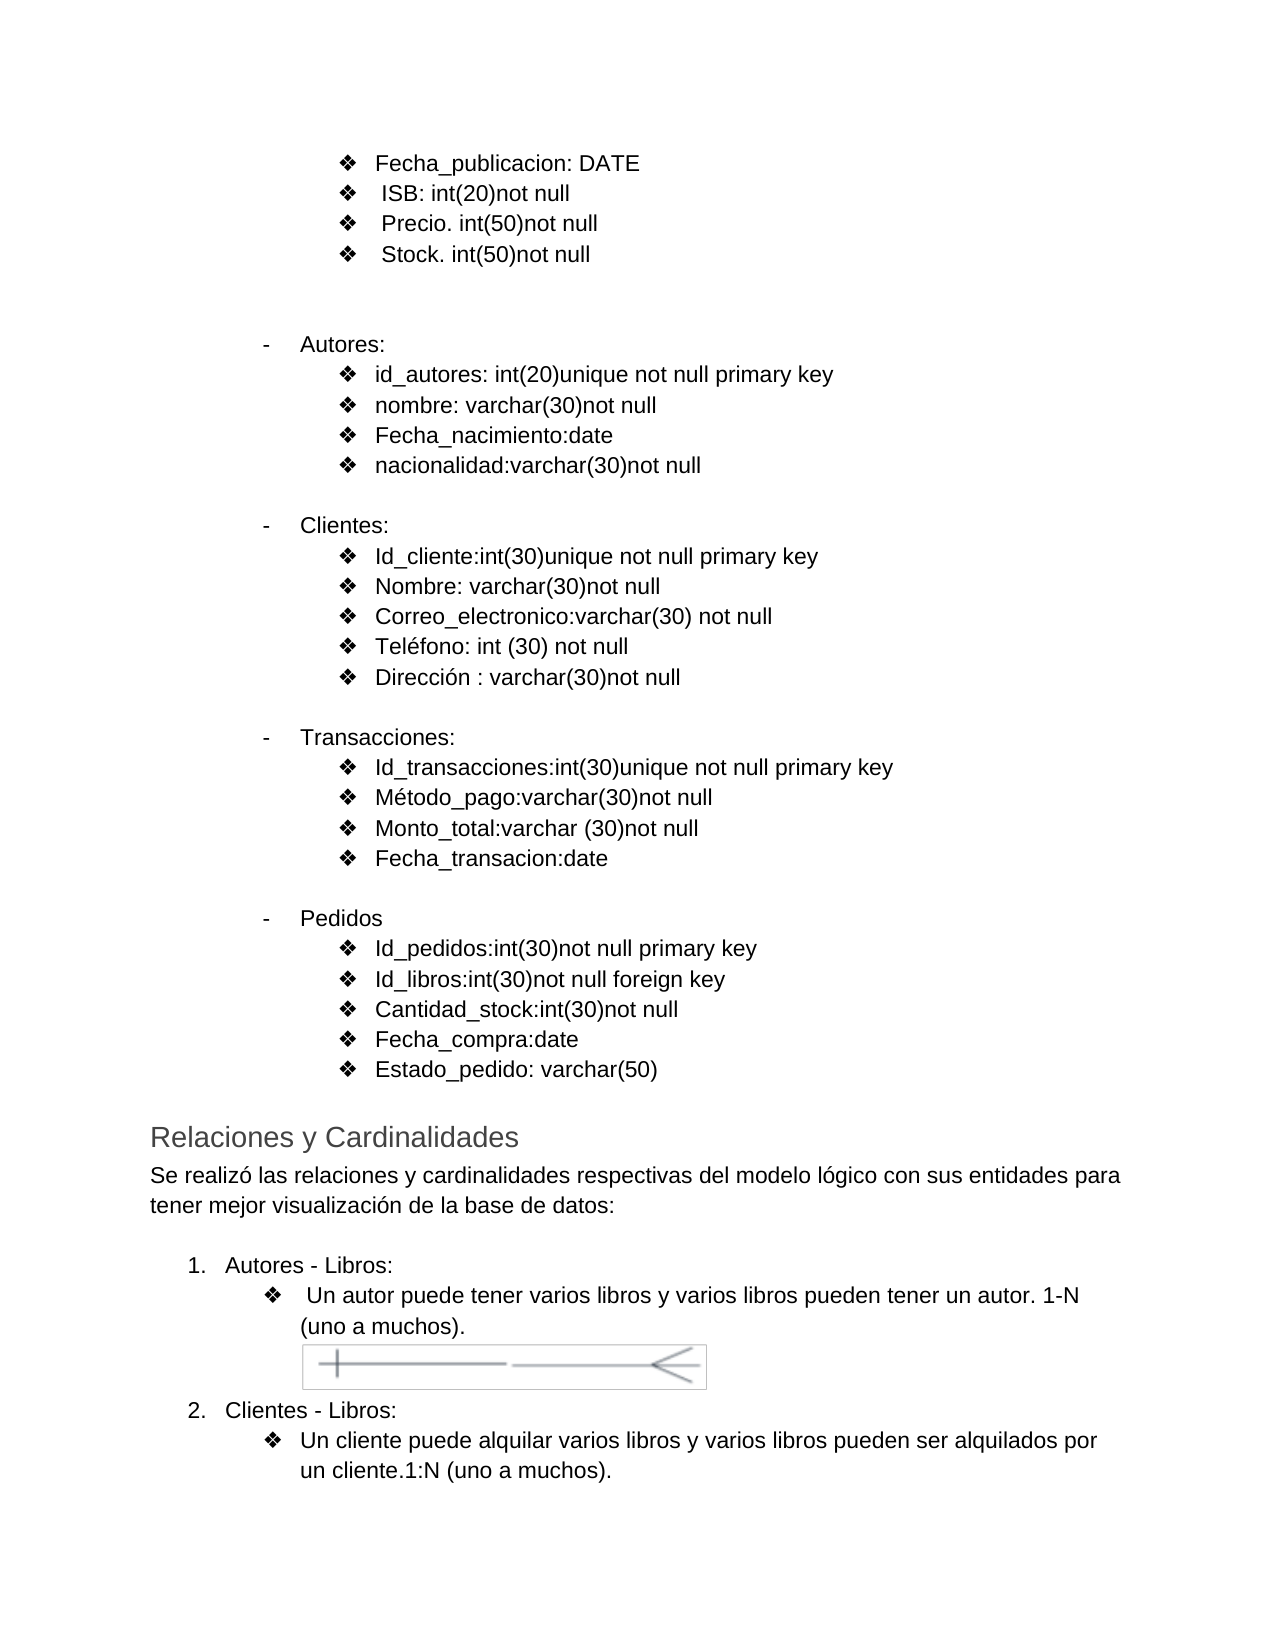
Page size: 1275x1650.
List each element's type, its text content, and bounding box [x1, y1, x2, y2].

list Id_cliente:int(30)unique not null primary key [337, 543, 1125, 569]
list Id_transacciones:int(30)unique not null primary key [337, 754, 1125, 781]
list Un cliente puede alquilar varios libros y varios libros pueden ser alquilados por un cliente.1:N (uno a muchos). [262, 1427, 1125, 1483]
list Teléfono: int (30) not null [337, 633, 1125, 660]
text Se realizó las relaciones y cardinalidades respectivas del modelo lógico con sus entidades para tener mejor visualización de la base de datos: [150, 1162, 1125, 1218]
list Fecha_transacion:date [337, 845, 1125, 871]
list Clientes: [262, 512, 1125, 539]
list Fecha_nacimiento:date [337, 422, 1125, 448]
list Nombre: varchar(30)not null [337, 573, 1125, 599]
list Método_pago:varchar(30)not null [337, 784, 1125, 811]
list Autores: [262, 331, 1125, 358]
subtitle Relaciones y Cardinalidades [150, 1120, 1125, 1153]
list Dirección : varchar(30)not null [337, 663, 1125, 690]
list nombre: varchar(30)not null [337, 392, 1125, 418]
list ISB: int(20)not null [337, 180, 1125, 207]
list Stock. int(50)not null [337, 241, 1125, 267]
list Id_pedidos:int(30)not null primary key [337, 935, 1125, 962]
list Precio. int(50)not null [337, 210, 1125, 237]
list Fecha_publicacion: DATE [337, 150, 1125, 176]
picture [300, 1342, 710, 1393]
list Pedidos [262, 905, 1125, 932]
list Clientes - Libros: [187, 1397, 1125, 1423]
list Correo_electronico:varchar(30) not null [337, 603, 1125, 629]
list Un autor puede tener varios libros y varios libros pueden tener un autor. 1-N (uno a muchos). [262, 1282, 1125, 1339]
list nacionalidad:varchar(30)not null [337, 452, 1125, 478]
list Estado_pedido: varchar(50) [337, 1056, 1125, 1083]
list Fecha_compra:date [337, 1026, 1125, 1052]
list Transacciones: [262, 724, 1125, 750]
list Cantidad_stock:int(30)not null [337, 996, 1125, 1022]
list Autores - Libros: [187, 1252, 1125, 1279]
list Monto_total:varchar (30)not null [337, 814, 1125, 841]
list Id_libros:int(30)not null foreign key [337, 966, 1125, 992]
list id_autores: int(20)unique not null primary key [337, 361, 1125, 388]
